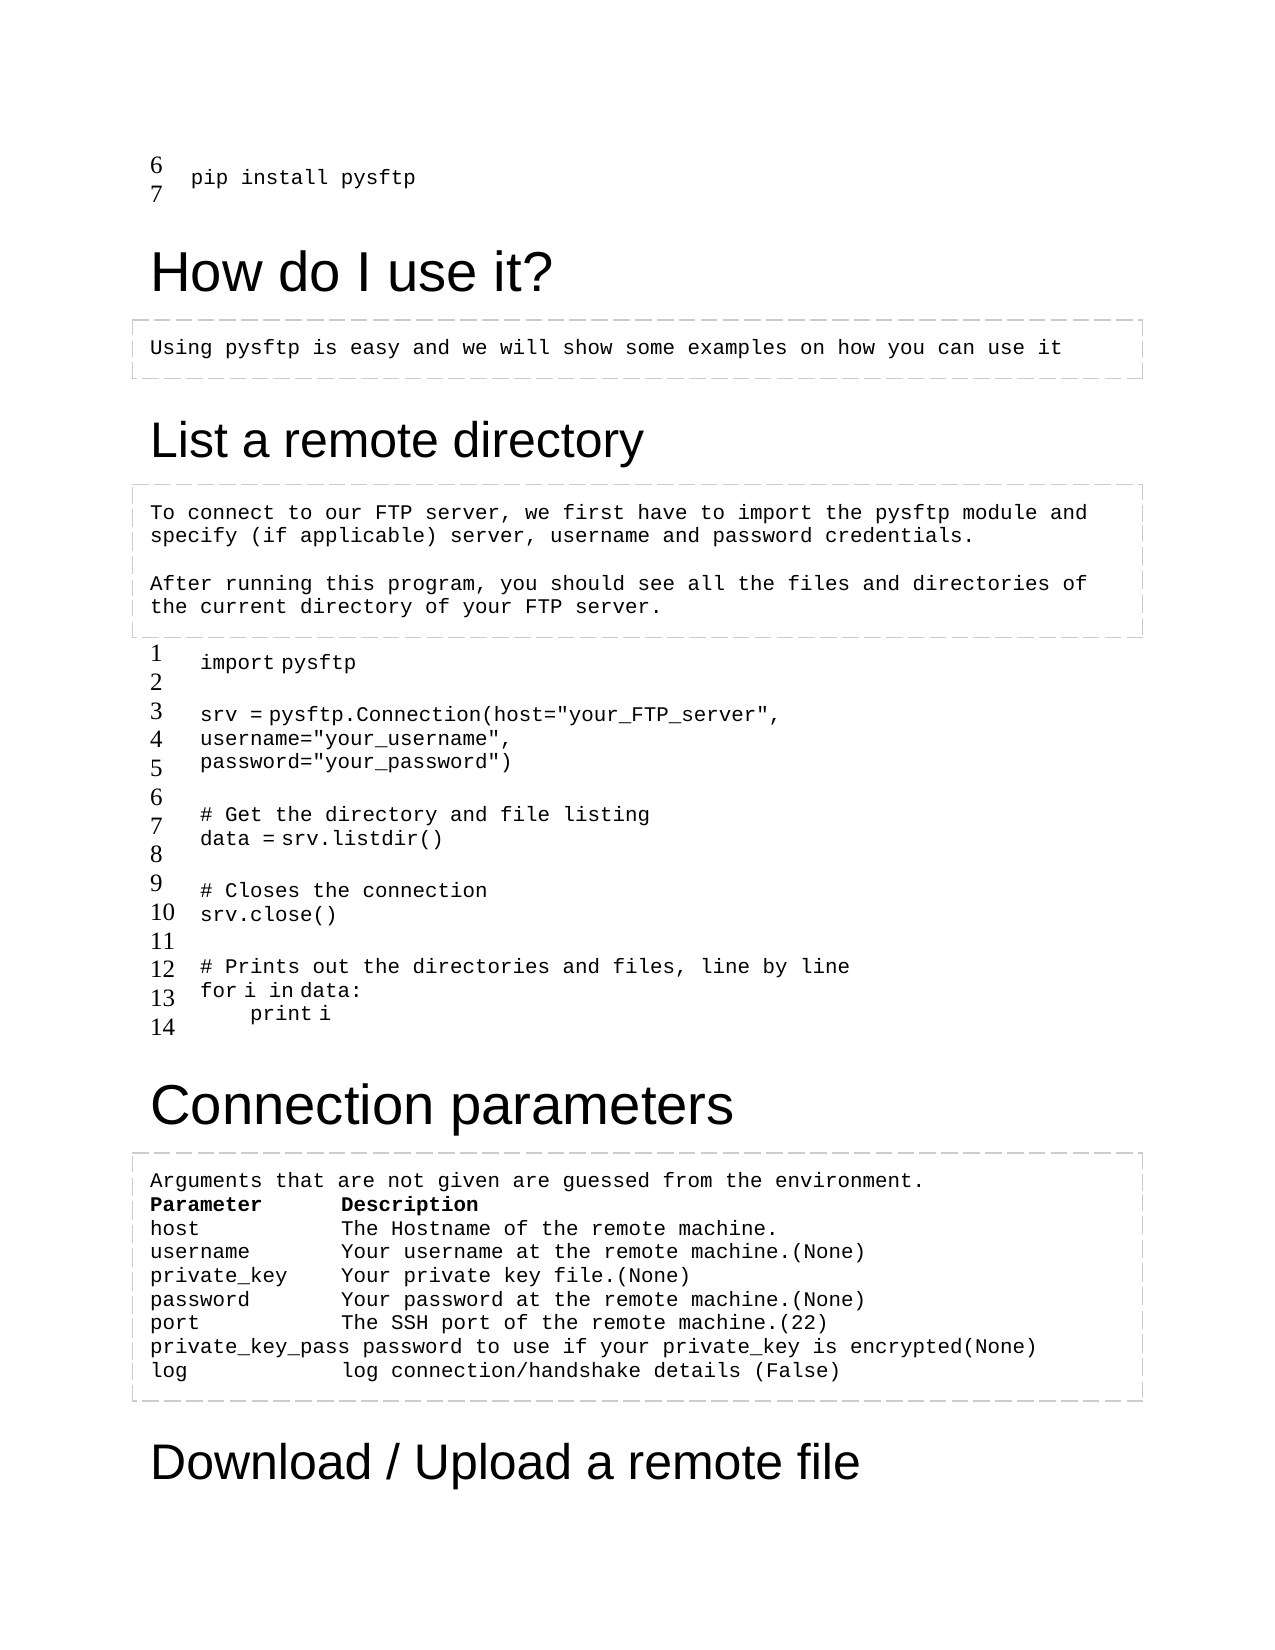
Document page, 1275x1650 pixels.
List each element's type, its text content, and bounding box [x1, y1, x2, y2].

text log log connection/handshake details (False) [132, 1341, 1143, 1402]
text the current directory of your FTP server. [132, 578, 1143, 638]
table_header 1 2 3 4 5 6 7 [150, 150, 191, 207]
table_header 1 2 3 4 5 6 7 8 9 10 11 12 13 14 [150, 638, 200, 1041]
text Using pysftp is easy and we will show some examples on how you can use it [132, 319, 1143, 379]
text List a remote directory [150, 410, 1125, 468]
text How do I use it? [150, 239, 1125, 303]
text To connect to our FTP server, we first have to import the pysftp module and [132, 483, 1143, 525]
text specify (if applicable) server, username and password credentials. [150, 525, 1125, 549]
text host The Hostname of the remote machine. [150, 1218, 1125, 1241]
text password Your password at the remote machine.(None) [150, 1289, 1125, 1312]
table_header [191, 150, 1087, 207]
text Connection parameters [150, 1072, 1125, 1137]
text Download / Upload a remote file [150, 1433, 1125, 1490]
text Parameter Description [150, 1194, 1125, 1218]
table_header import pysftp srv = pysftp.Connection(host="your_FTP_server", username="your_username", password="your_password") # Get the directory and file listing data = srv.listdir() # Closes the connection srv.close() # Prints out the directories and files, line by line for i in data: print i [200, 638, 1087, 1041]
text username Your username at the remote machine.(None) [150, 1241, 1125, 1265]
text Arguments that are not given are guessed from the environment. [132, 1152, 1143, 1194]
text port The SSH port of the remote machine.(22) [150, 1312, 1125, 1336]
text private_key Your private key file.(None) [150, 1265, 1125, 1289]
